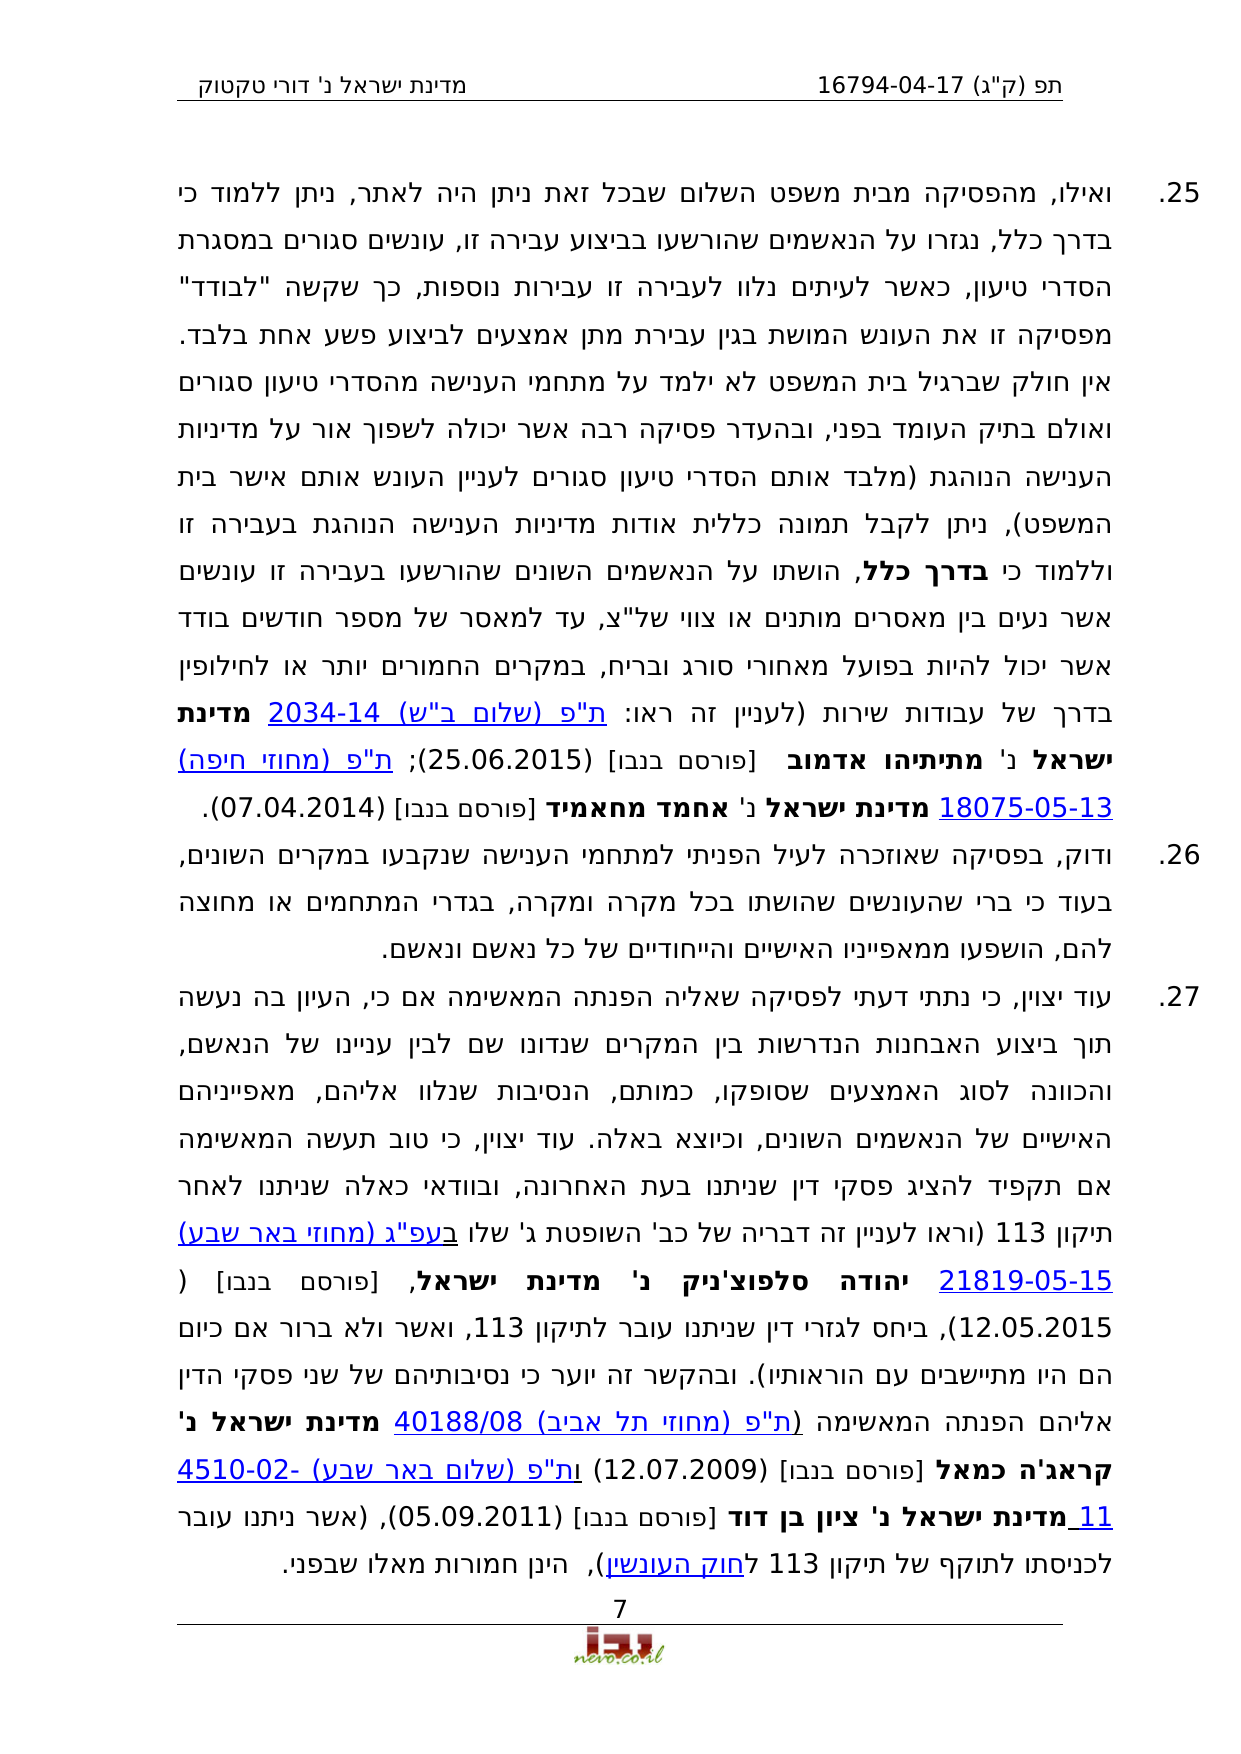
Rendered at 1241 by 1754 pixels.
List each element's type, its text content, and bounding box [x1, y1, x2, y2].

picture [574, 1626, 666, 1665]
list ודוק, בפסיקה שאוזכרה לעיל הפניתי למתחמי הענישה שנקבעו במקרים השונים, בעוד כי ברי שהעונשים שהושתו בכל מקרה ומקרה, בגדרי המתחמים או מחוצה להם, הושפעו ממאפייניו האישיים והייחודיים של כל נאשם ונאשם. [177, 839, 1158, 965]
list ואילו, מהפסיקה מבית משפט השלום שבכל זאת ניתן היה לאתר, ניתן ללמוד כי בדרך כלל, נגזרו על הנאשמים שהורשעו בביצוע עבירה זו, עונשים סגורים במסגרת הסדרי טיעון, כאשר לעיתים נלוו לעבירה זו עבירות נוספות, כך שקשה "לבודד" מפסיקה זו את העונש המושת בגין עבירת מתן אמצעים לביצוע פשע אחת בלבד. אין חולק שברגיל בית המשפט לא ילמד על מתחמי הענישה מהסדרי טיעון סגורים ואולם בתיק העומד בפני, ובהעדר פסיקה רבה אשר יכולה לשפוך אור על מדיניות הענישה הנוהגת (מלבד אותם הסדרי טיעון סגורים לעניין העונש אותם אישר בית המשפט), ניתן לקבל תמונה כללית אודות מדיניות הענישה הנוהגת בעבירה זו וללמוד כי בדרך כלל, הושתו על הנאשמים השונים שהורשעו בעבירה זו עונשים אשר נעים בין מאסרים מותנים או צווי של"צ, עד למאסר של מספר חודשים בודד אשר יכול להיות בפועל מאחורי סורג ובריח, במקרים החמורים יותר או לחילופין בדרך של עבודות שירות (לעניין זה ראו: ת"פ (שלום ב"ש) 2034-14 מדינת ישראל נ' מתיתיהו אדמוב [פורסם בנבו] (25.06.2015); ת"פ (מחוזי חיפה) 18075-05-13 מדינת ישראל נ' אחמד מחאמיד [פורסם בנבו] (07.04.2014). [177, 177, 1158, 823]
list עוד יצוין, כי נתתי דעתי לפסיקה שאליה הפנתה המאשימה אם כי, העיון בה נעשה תוך ביצוע האבחנות הנדרשות בין המקרים שנדונו שם לבין עניינו של הנאשם, והכוונה לסוג האמצעים שסופקו, כמותם, הנסיבות שנלוו אליהם, מאפייניהם האישיים של הנאשמים השונים, וכיוצא באלה. עוד יצוין, כי טוב תעשה המאשימה אם תקפיד להציג פסקי דין שניתנו בעת האחרונה, ובוודאי כאלה שניתנו לאחר תיקון 113 (וראו לעניין זה דבריה של כב' השופטת ג' שלו בעפ"ג (מחוזי באר שבע) 21819-05-15 יהודה סלפוצ'ניק נ' מדינת ישראל, [פורסם בנבו] (12.05.2015), ביחס לגזרי דין שניתנו עובר לתיקון 113, ואשר ולא ברור אם כיום הם היו מתיישבים עם הוראותיו). ובהקשר זה יוער כי נסיבותיהם של שני פסקי הדין אליהם הפנתה המאשימה (ת"פ (מחוזי תל אביב) 40188/08 מדינת ישראל נ' קראג'ה כמאל [פורסם בנבו] (12.07.2009) ות"פ (שלום באר שבע) 4510-02-11 מדינת ישראל נ' ציון בן דוד [פורסם בנבו] (05.09.2011), (אשר ניתנו עובר לכניסתו לתוקף של תיקון 113 לחוק העונשין), הינן חמורות מאלו שבפני. [177, 981, 1158, 1580]
